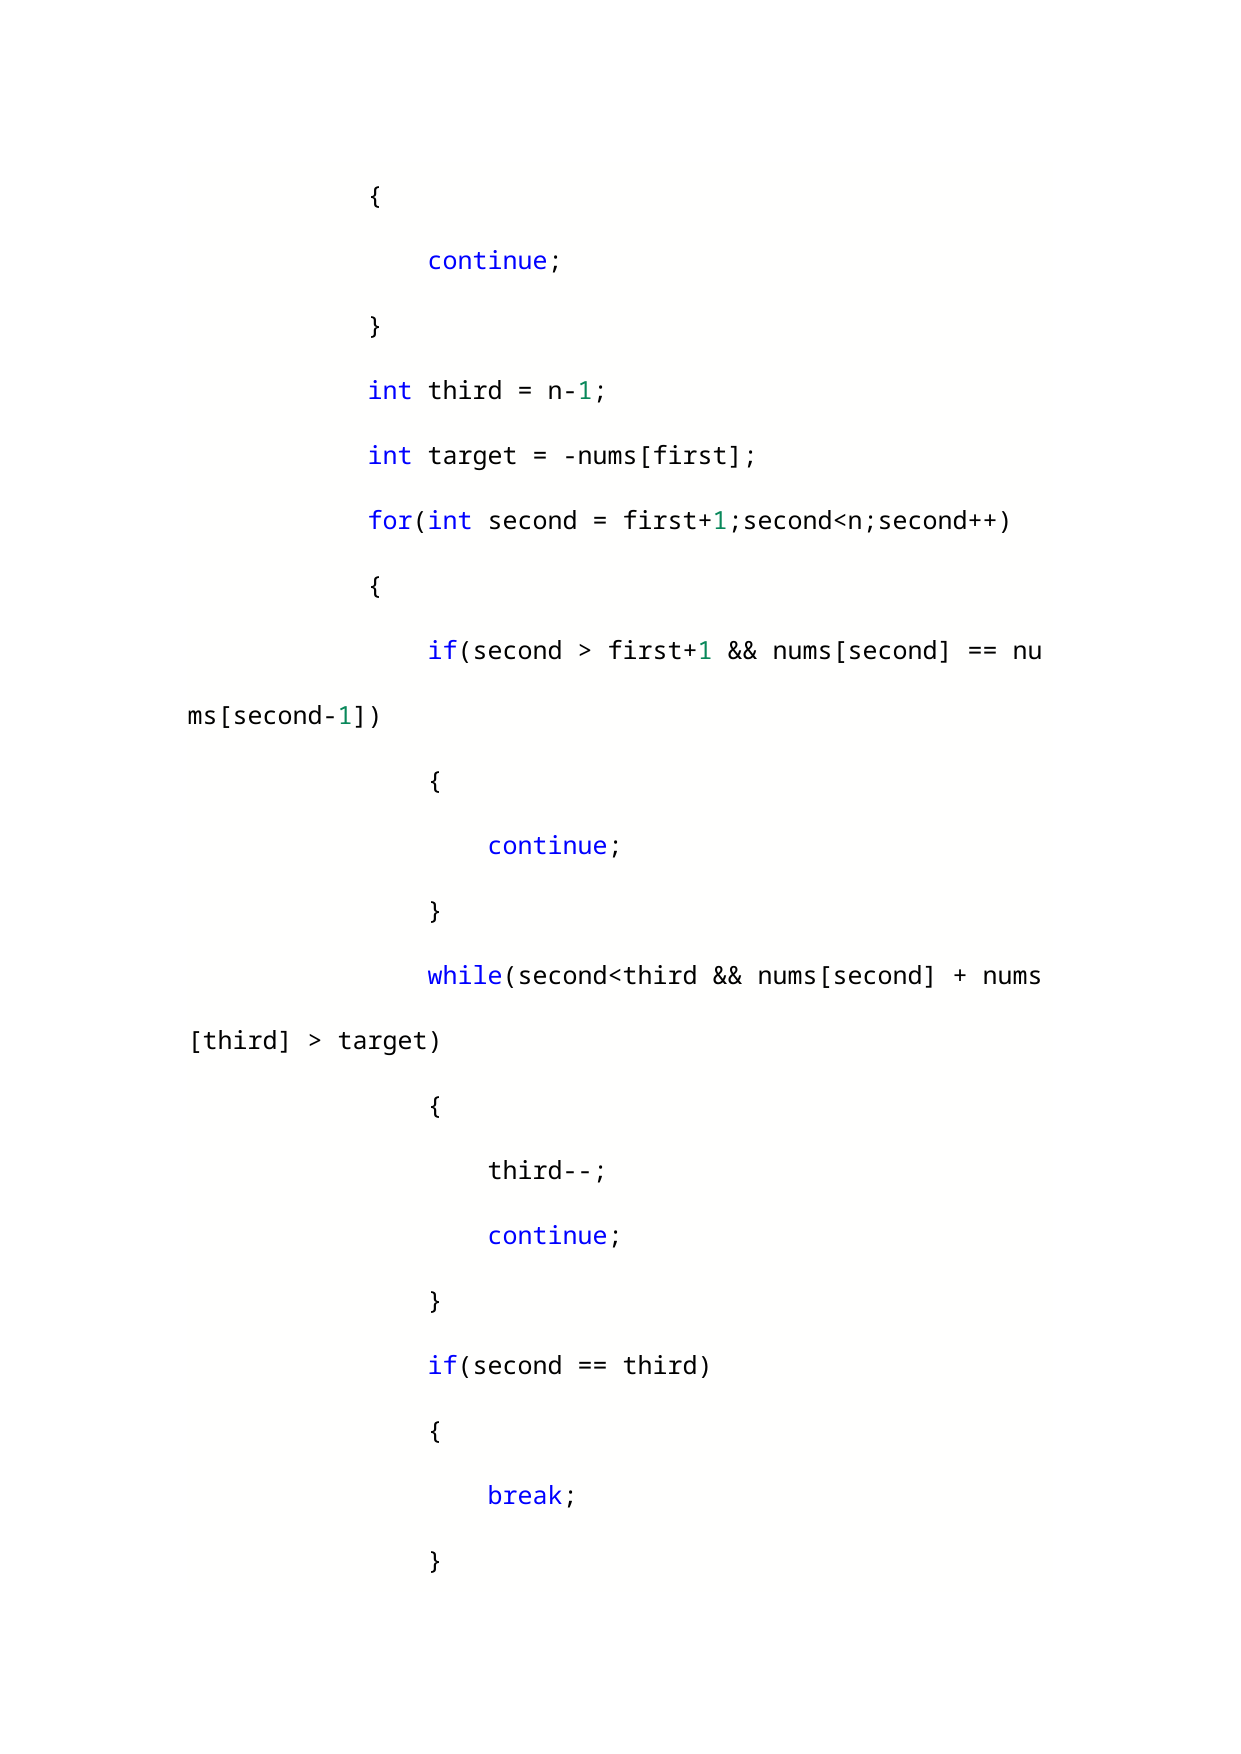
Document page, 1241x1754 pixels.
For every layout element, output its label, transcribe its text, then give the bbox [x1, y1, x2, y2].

text } [187, 1267, 1053, 1332]
text third--; [187, 1137, 1053, 1202]
text { [187, 747, 1053, 812]
text } [187, 292, 1053, 357]
text break; [187, 1462, 1053, 1527]
text { [187, 162, 1053, 227]
text int target = -nums[first]; [187, 422, 1053, 487]
text continue; [187, 1202, 1053, 1267]
text { [187, 1397, 1053, 1462]
text { [187, 552, 1053, 617]
text } [187, 1527, 1053, 1592]
text if(second == third) [187, 1332, 1053, 1397]
text for(int second = first+1;second<n;second++) [187, 487, 1053, 552]
text int third = n-1; [187, 357, 1053, 422]
text continue; [187, 227, 1053, 292]
text { [187, 1072, 1053, 1137]
text if(second > first+1 && nums[second] == nums[second-1]) [187, 617, 1053, 747]
text while(second<third && nums[second] + nums[third] > target) [187, 942, 1053, 1072]
text continue; [187, 812, 1053, 877]
text } [187, 877, 1053, 942]
